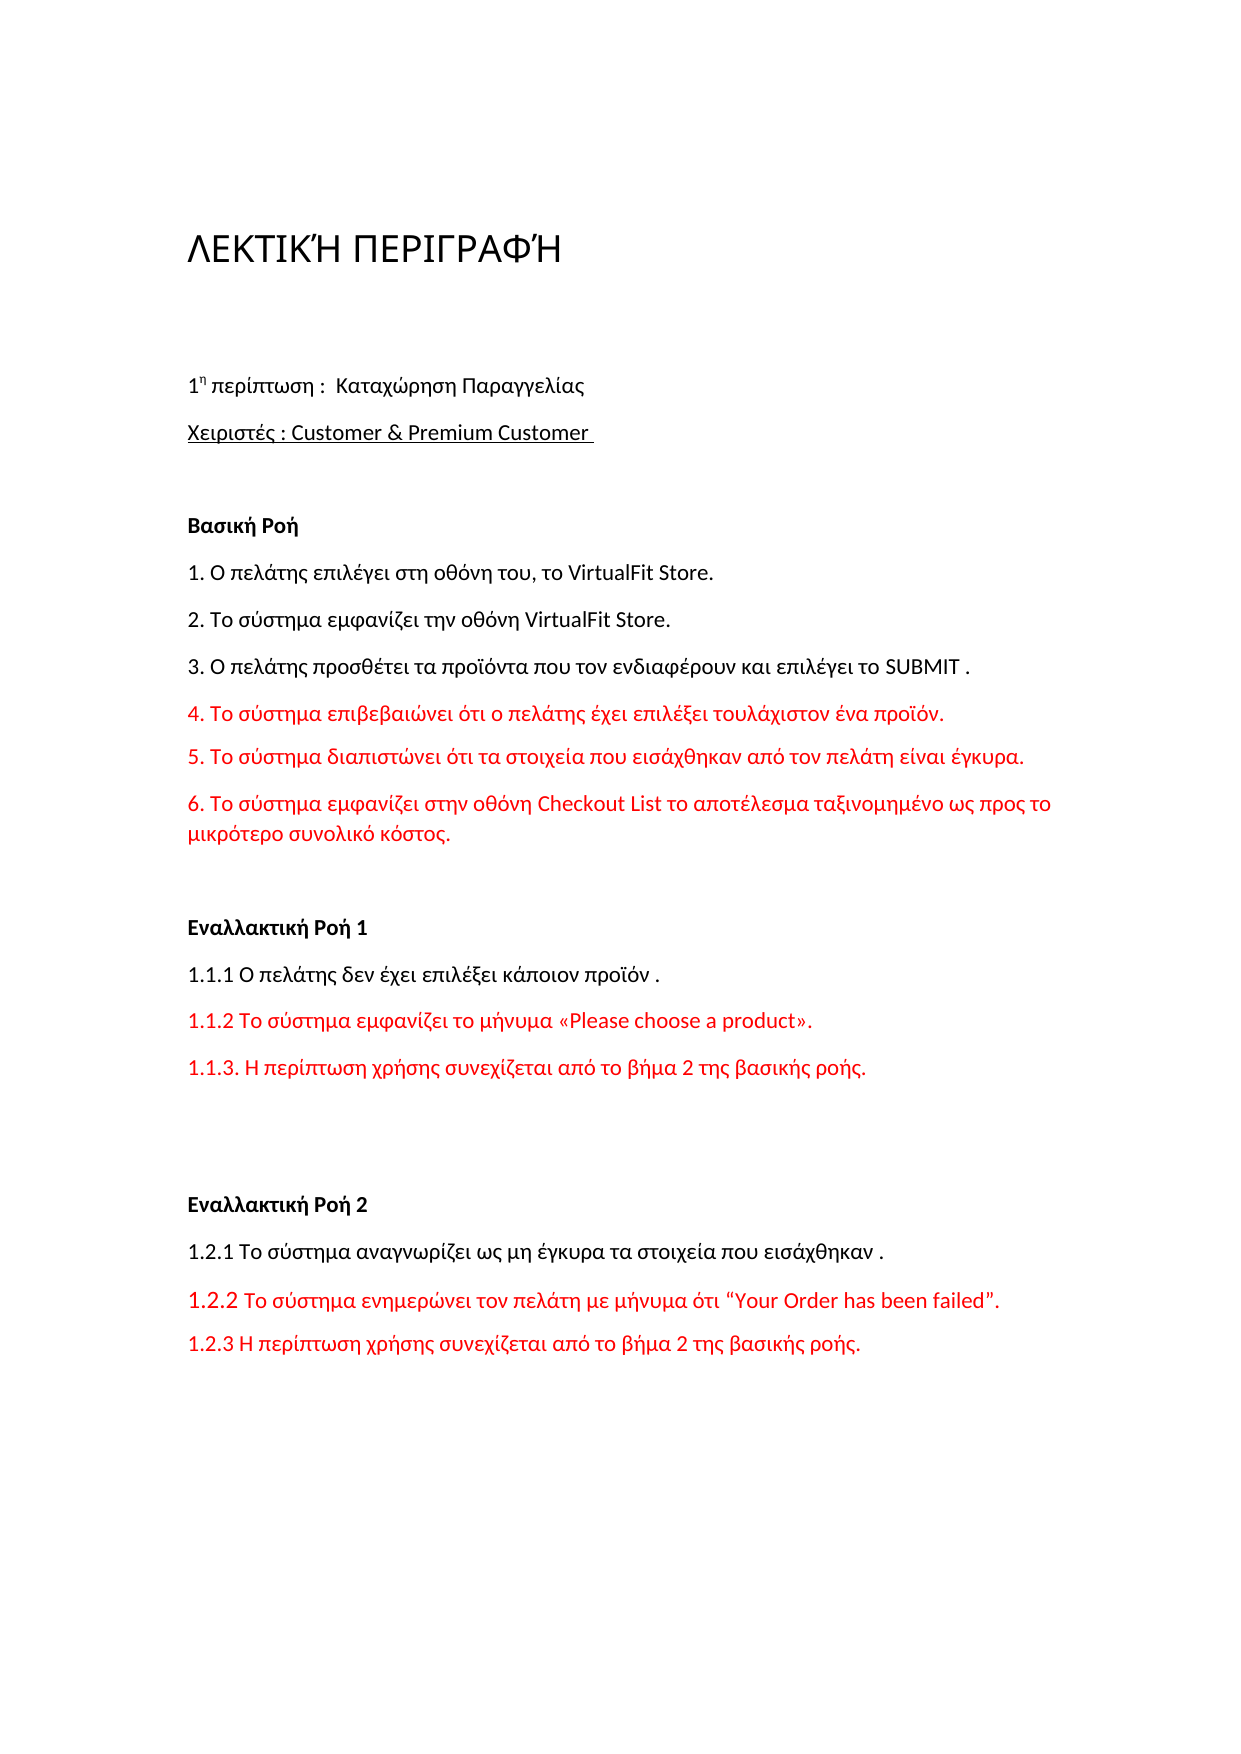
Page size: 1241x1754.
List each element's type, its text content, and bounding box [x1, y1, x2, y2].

text 1.2.2 Το σύστημα ενημερώνει τον πελάτη με μήνυμα ότι “Your Order has been failed”. [187, 1284, 1053, 1314]
text Βασική Ροή [187, 511, 1053, 539]
text Εναλλακτική Ροή 1 [187, 913, 1053, 941]
text 1.2.3 Η περίπτωση χρήσης συνεχίζεται από το βήμα 2 της βασικής ροής. [187, 1329, 1053, 1357]
text Χειριστές : Customer & Premium Customer [187, 418, 1053, 446]
text 1.1.3. Η περίπτωση χρήσης συνεχίζεται από το βήμα 2 της βασικής ροής. [187, 1053, 1053, 1081]
text 3. Ο πελάτης προσθέτει τα προϊόντα που τον ενδιαφέρουν και επιλέγει το SUBMIT . [187, 652, 1053, 680]
text Εναλλακτική Ροή 2 [187, 1190, 1053, 1218]
text 1.1.1 Ο πελάτης δεν έχει επιλέξει κάποιον προϊόν . [187, 960, 1053, 988]
text 1η περίπτωση : Καταχώρηση Παραγγελίας [187, 371, 1053, 399]
text 2. Το σύστημα εμφανίζει την οθόνη VirtualFit Store. [187, 605, 1053, 633]
text 1.2.1 Το σύστημα αναγνωρίζει ως μη έγκυρα τα στοιχεία που εισάχθηκαν . [187, 1237, 1053, 1265]
text 6. Το σύστημα εμφανίζει στην οθόνη Checkout List το αποτέλεσμα ταξινομημένο ως προς το μικρότερο συνολικό κόστος. [187, 789, 1053, 847]
text 1. Ο πελάτης επιλέγει στη οθόνη του, το VirtualFit Store. [187, 558, 1053, 586]
text 4. Το σύστημα επιβεβαιώνει ότι ο πελάτης έχει επιλέξει τουλάχιστον ένα προϊόν. [187, 699, 1053, 727]
subtitle Λεκτική περιγραφή [187, 222, 1053, 273]
text 5. Το σύστημα διαπιστώνει ότι τα στοιχεία που εισάχθηκαν από τον πελάτη είναι έγκυρα. [187, 742, 1053, 770]
text 1.1.2 Το σύστημα εμφανίζει το μήνυμα «Please choose a product». [187, 1007, 1053, 1034]
